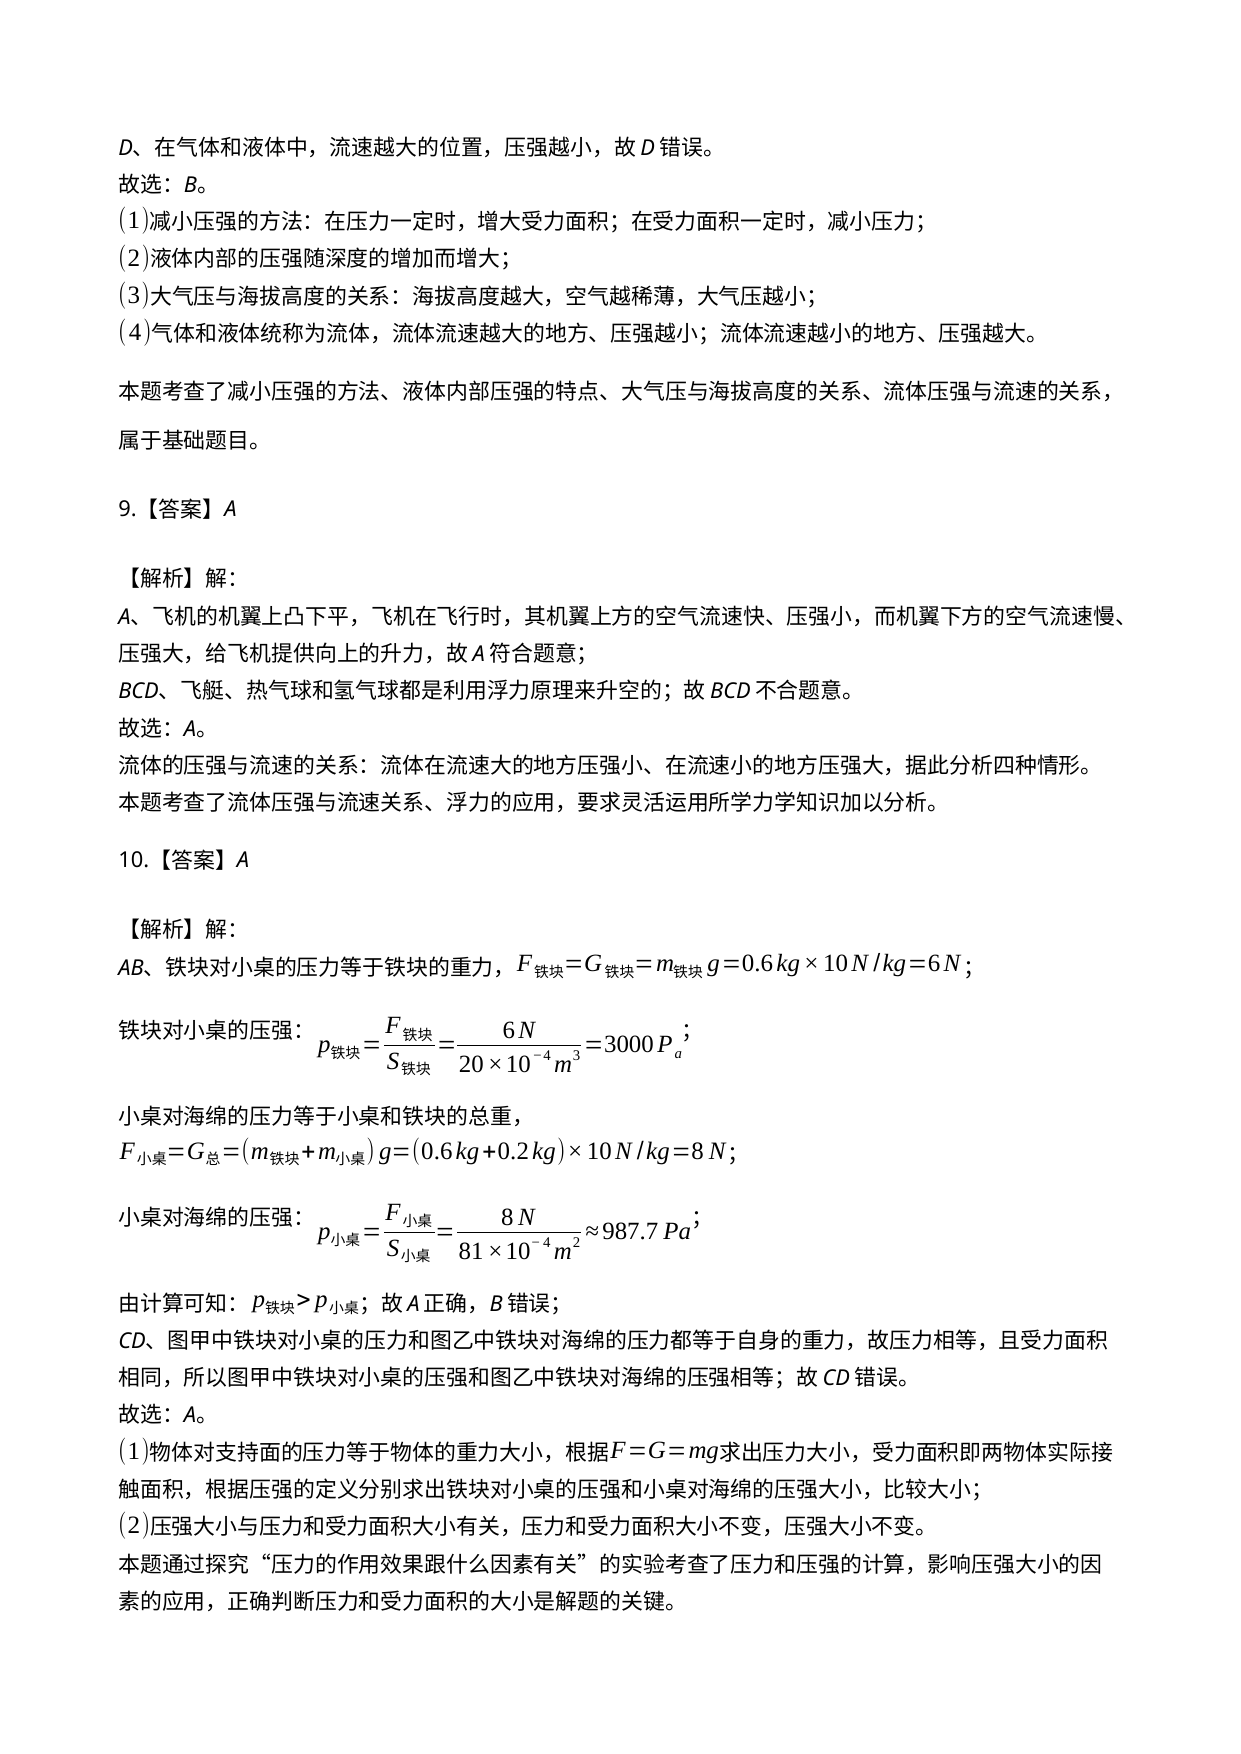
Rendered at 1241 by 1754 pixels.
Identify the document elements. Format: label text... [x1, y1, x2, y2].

text 9.【答案】A [118, 492, 1122, 524]
text 本题考查了减小压强的方法、液体内部压强的特点、大气压与海拔高度的关系、流体压强与流速的关系，属于基础题目。 [118, 374, 1122, 455]
text 【解析】解： AB、铁块对小桌的压力等于铁块的重力，； 铁块对小桌的压强：； 小桌对海绵的压力等于小桌和铁块的总重，； 小桌对海绵的压强：； 由计算可知：；故A正确，B错误； CD、图甲中铁块对小桌的压力和图乙中铁块对海绵的压力都等于自身的重力，故压力相等，且受力面积相同，所以图甲中铁块对小桌的压强和图乙中铁块对海绵的压强相等；故CD错误。 故选：A。 物体对支持面的压力等于物体的重力大小，根据求出压力大小，受力面积即两物体实际接触面积，根据压强的定义分别求出铁块对小桌的压强和小桌对海绵的压强大小，比较大小； 压强大小与压力和受力面积大小有关，压力和受力面积大小不变，压强大小不变。 本题通过探究“压力的作用效果跟什么因素有关”的实验考查了压力和压强的计算，影响压强大小的因素的应用，正确判断压力和受力面积的大小是解题的关键。 [118, 912, 1122, 1616]
text 【解析】解： A、飞机的机翼上凸下平，飞机在飞行时，其机翼上方的空气流速快、压强小，而机翼下方的空气流速慢、压强大，给飞机提供向上的升力，故A符合题意； BCD、飞艇、热气球和氢气球都是利用浮力原理来升空的；故BCD不合题意。 故选：A。 流体的压强与流速的关系：流体在流速大的地方压强小、在流速小的地方压强大，据此分析四种情形。 本题考查了流体压强与流速关系、浮力的应用，要求灵活运用所学力学知识加以分析。 [118, 561, 1122, 817]
text 10.【答案】A [118, 843, 1122, 875]
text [118, 129, 1122, 348]
